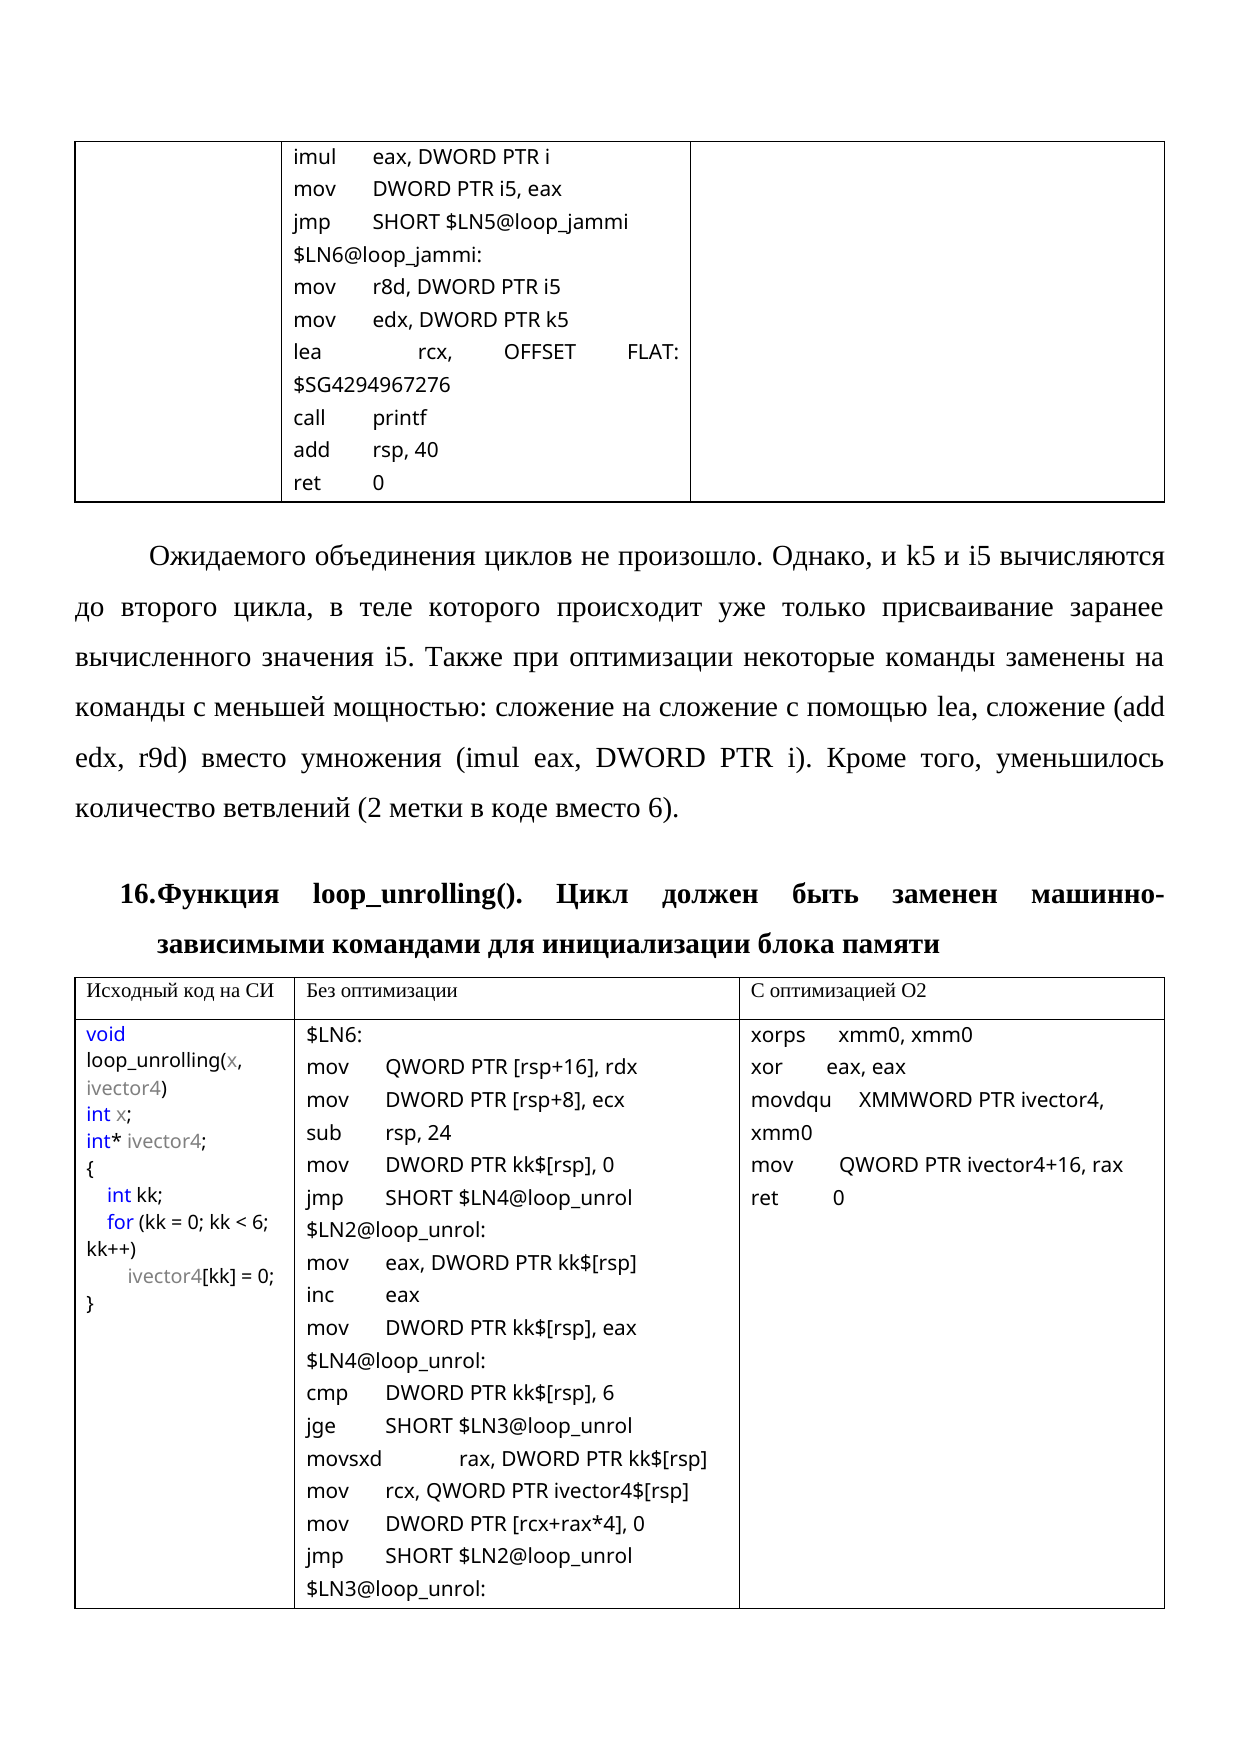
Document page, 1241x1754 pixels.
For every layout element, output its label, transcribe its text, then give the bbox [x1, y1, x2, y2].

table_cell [295, 1020, 739, 1607]
list Функция loop_unrolling(). Цикл должен быть заменен машинно-зависимыми командами для инициализации блока памяти [119, 876, 1165, 960]
table_header Исходный код на СИ [76, 978, 294, 1019]
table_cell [282, 142, 690, 501]
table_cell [691, 142, 1164, 501]
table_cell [76, 142, 281, 501]
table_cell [740, 1020, 1164, 1607]
text Ожидаемого объединения циклов не произошло. Однако, и k5 и i5 вычисляются до второго цикла, в теле которого происходит уже только присваивание заранее вычисленного значения i5. Также при оптимизации некоторые команды заменены на команды с меньшей мощностью: сложение на сложение с помощью lea, сложение (add edx, r9d) вместо умножения (imul eax, DWORD PTR i). Кроме того, уменьшилось количество ветвлений (2 метки в коде вместо 6). [75, 538, 1165, 823]
table_header С оптимизацией О2 [740, 978, 1164, 1019]
table_header Без оптимизации [295, 978, 739, 1019]
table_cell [76, 1020, 294, 1607]
